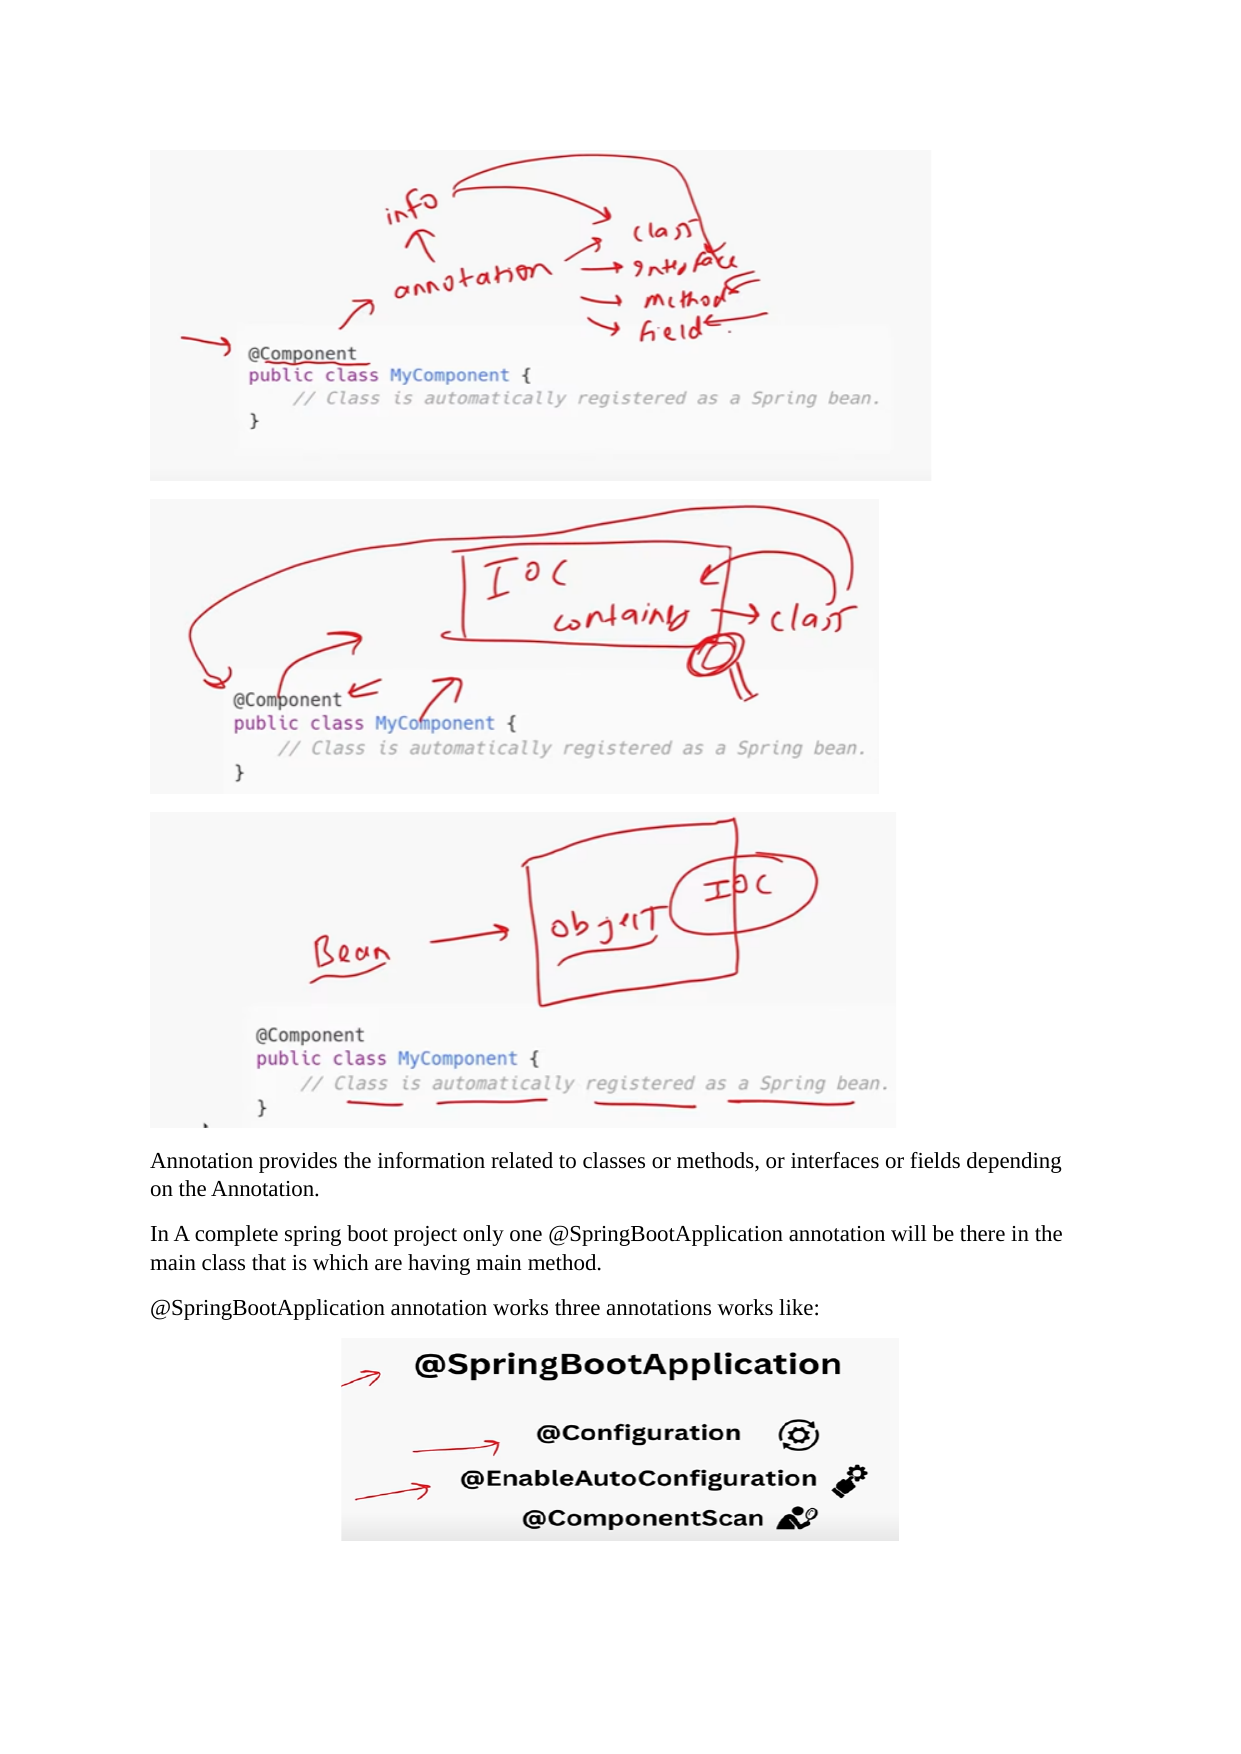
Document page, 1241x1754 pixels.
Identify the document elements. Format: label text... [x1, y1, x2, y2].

picture [150, 499, 879, 794]
text In A complete spring boot project only one @SpringBootApplication annotation will be there in the main class that is which are having main method. [150, 1220, 1090, 1275]
text Annotation provides the information related to classes or methods, or interfaces or fields depending on the Annotation. [150, 1147, 1090, 1202]
text @SpringBootApplication annotation works three annotations works like: [150, 1294, 1090, 1320]
picture [150, 150, 932, 481]
picture [341, 1338, 899, 1541]
picture [150, 812, 897, 1128]
